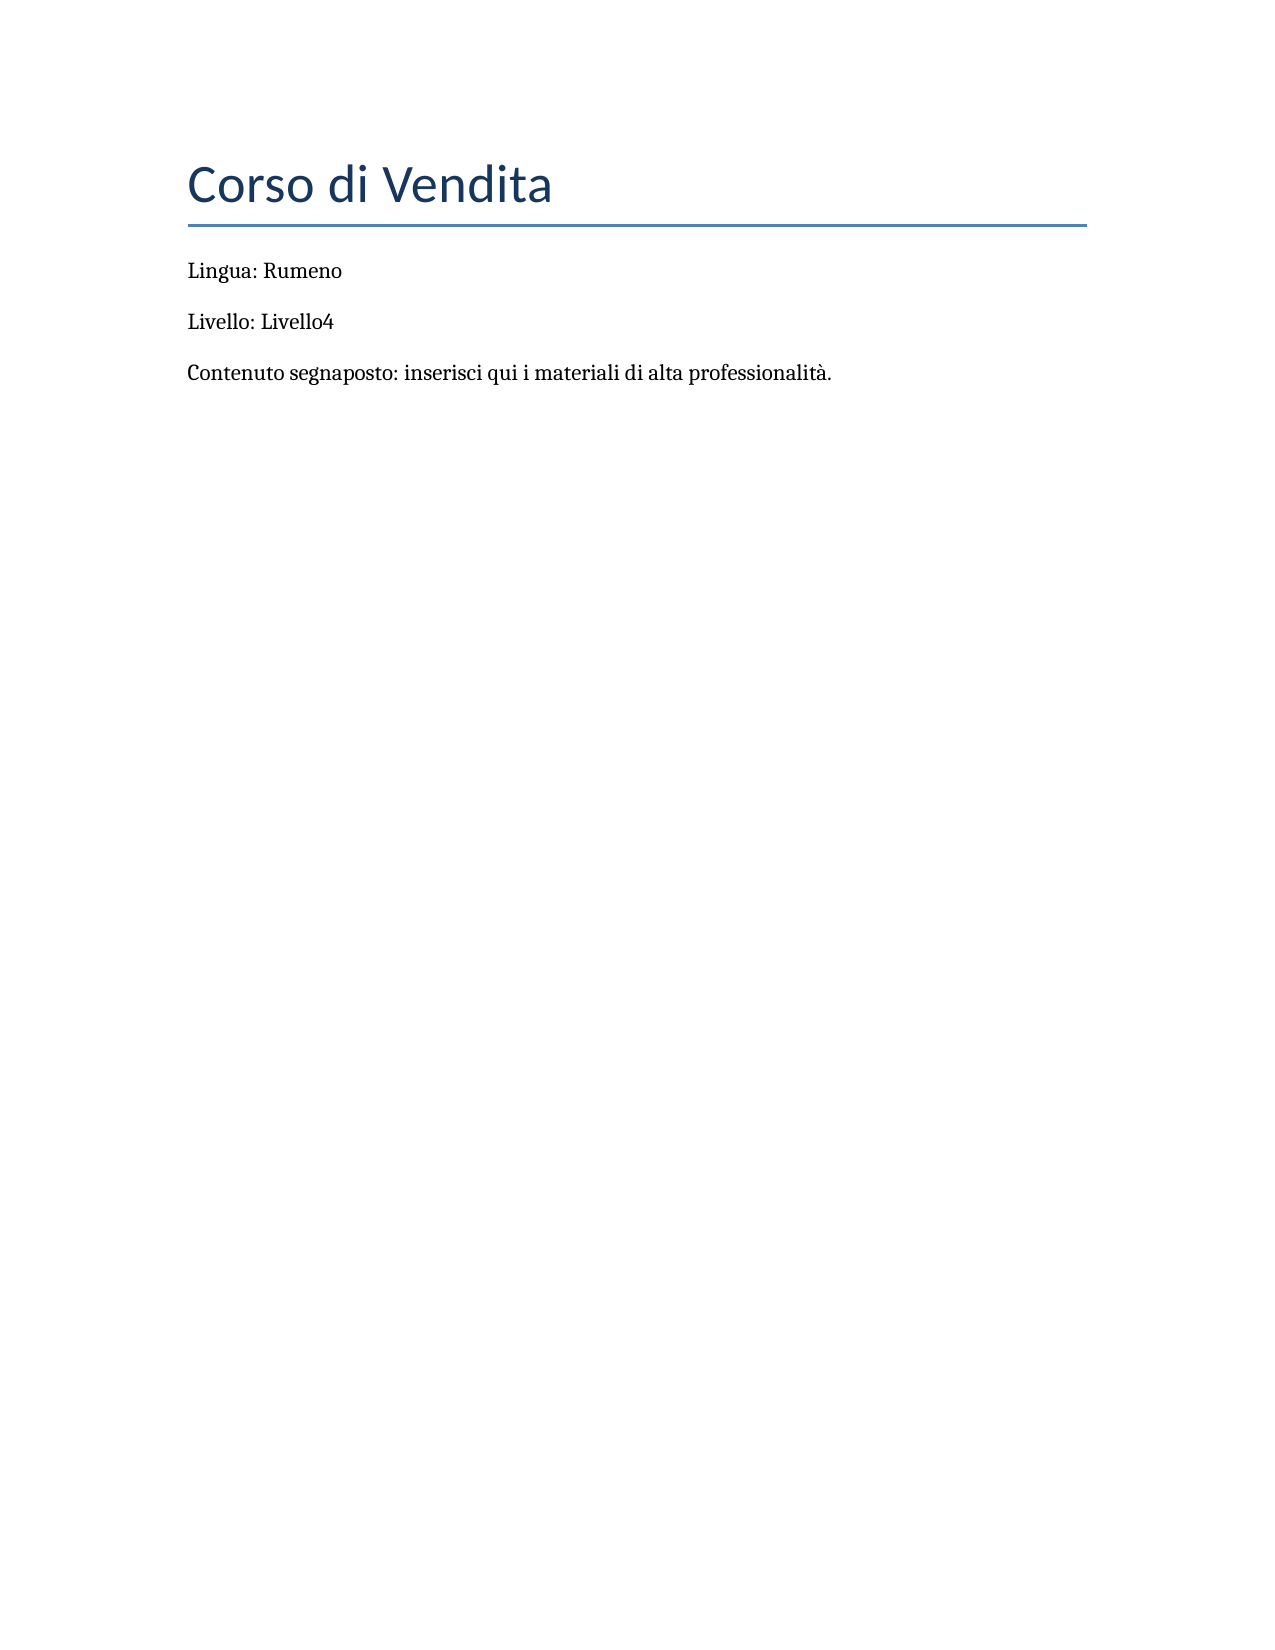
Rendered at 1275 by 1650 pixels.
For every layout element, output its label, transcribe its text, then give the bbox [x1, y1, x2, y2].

title Corso di Vendita [187, 150, 1087, 227]
text Livello: Livello4 [187, 309, 1087, 335]
text Lingua: Rumeno [187, 258, 1087, 284]
text Contenuto segnaposto: inserisci qui i materiali di alta professionalità. [187, 360, 1087, 386]
